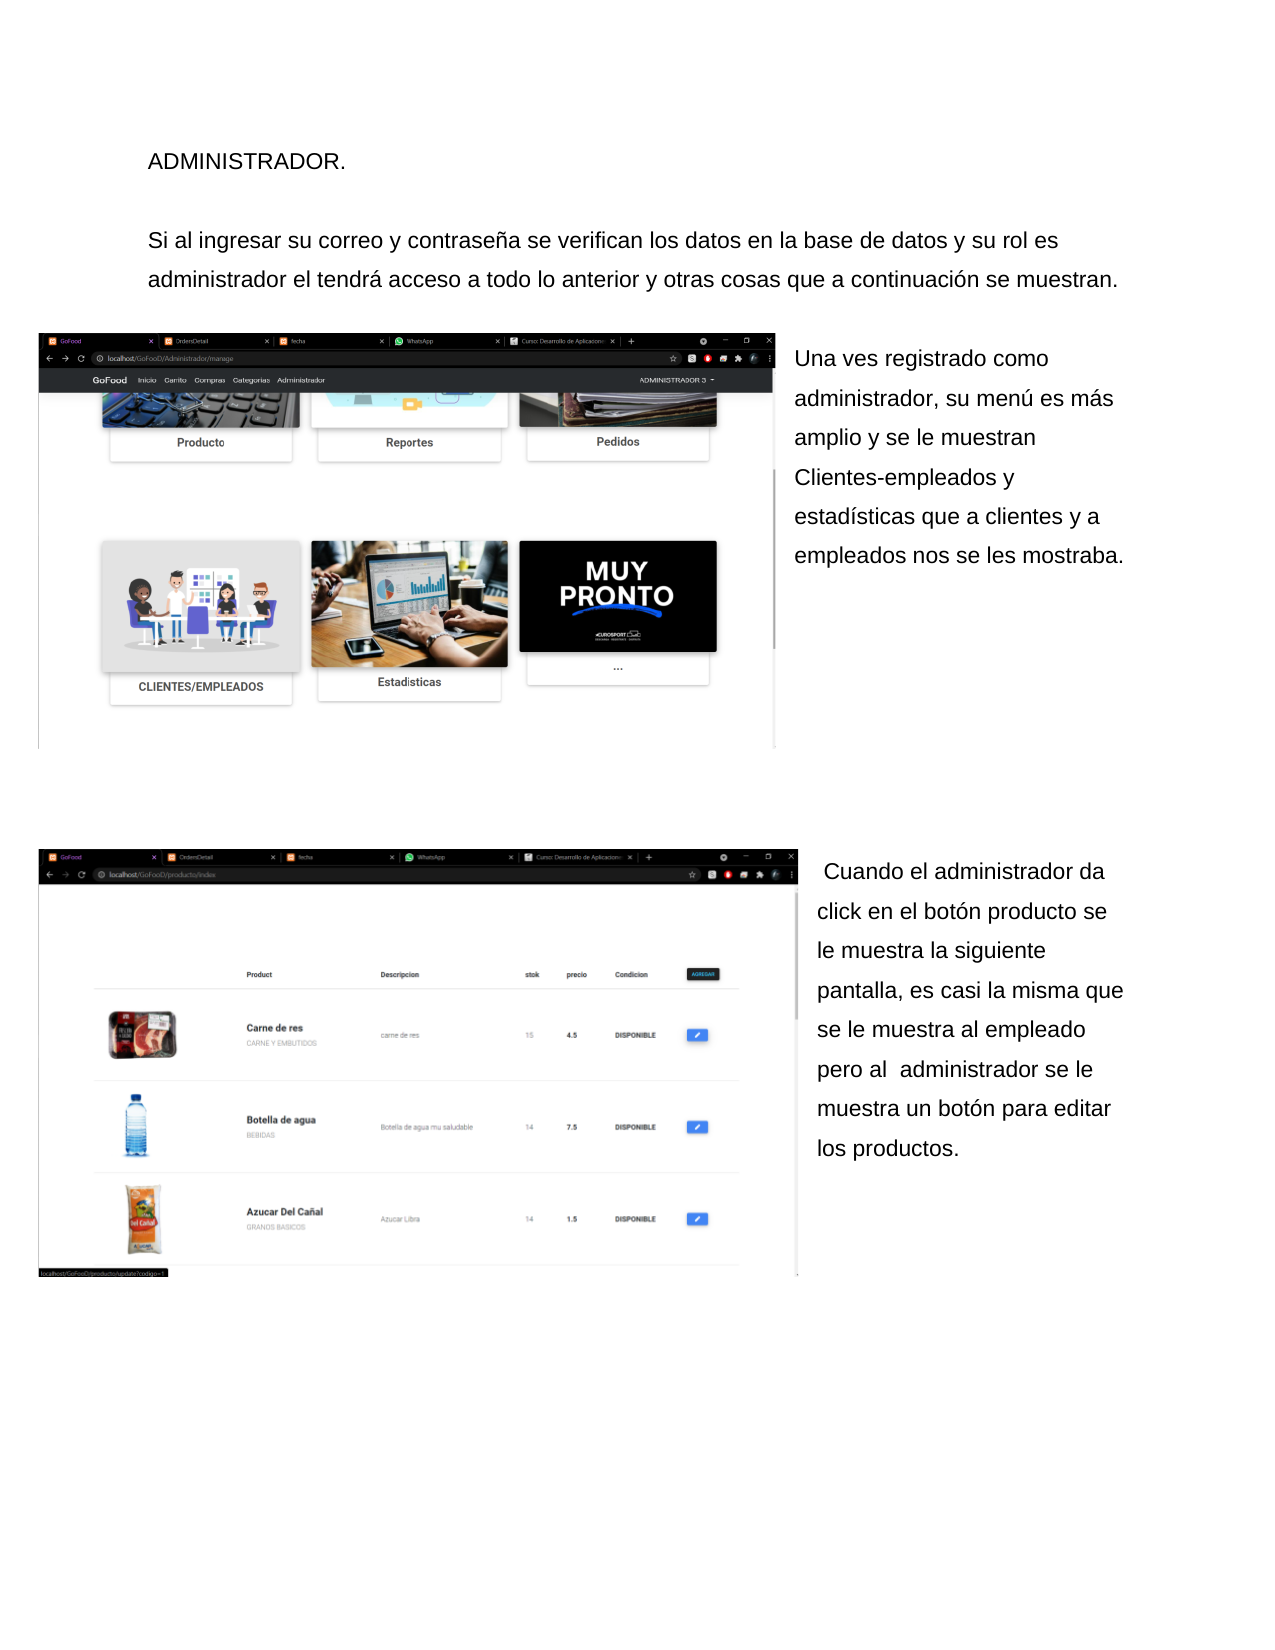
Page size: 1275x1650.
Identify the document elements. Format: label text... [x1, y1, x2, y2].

picture [38, 333, 776, 749]
picture [38, 849, 799, 1277]
text Cuando el administrador da click en el botón producto se le muestra la siguiente pantalla, es casi la misma que se le muestra al empleado pero al administrador se le muestra un botón para editar los productos. [799, 858, 1127, 1161]
text Una ves registrado como administrador, su menú es más amplio y se le muestran Clientes-empleados y estadísticas que a clientes y a empleados nos se les mostraba. [776, 345, 1127, 569]
text Si al ingresar su correo y contraseña se verifican los datos en la base de datos y su rol es administrador el tendrá acceso a todo lo anterior y otras cosas que a continuación se muestran. [148, 227, 1127, 292]
text ADMINISTRADOR. [148, 148, 1127, 174]
